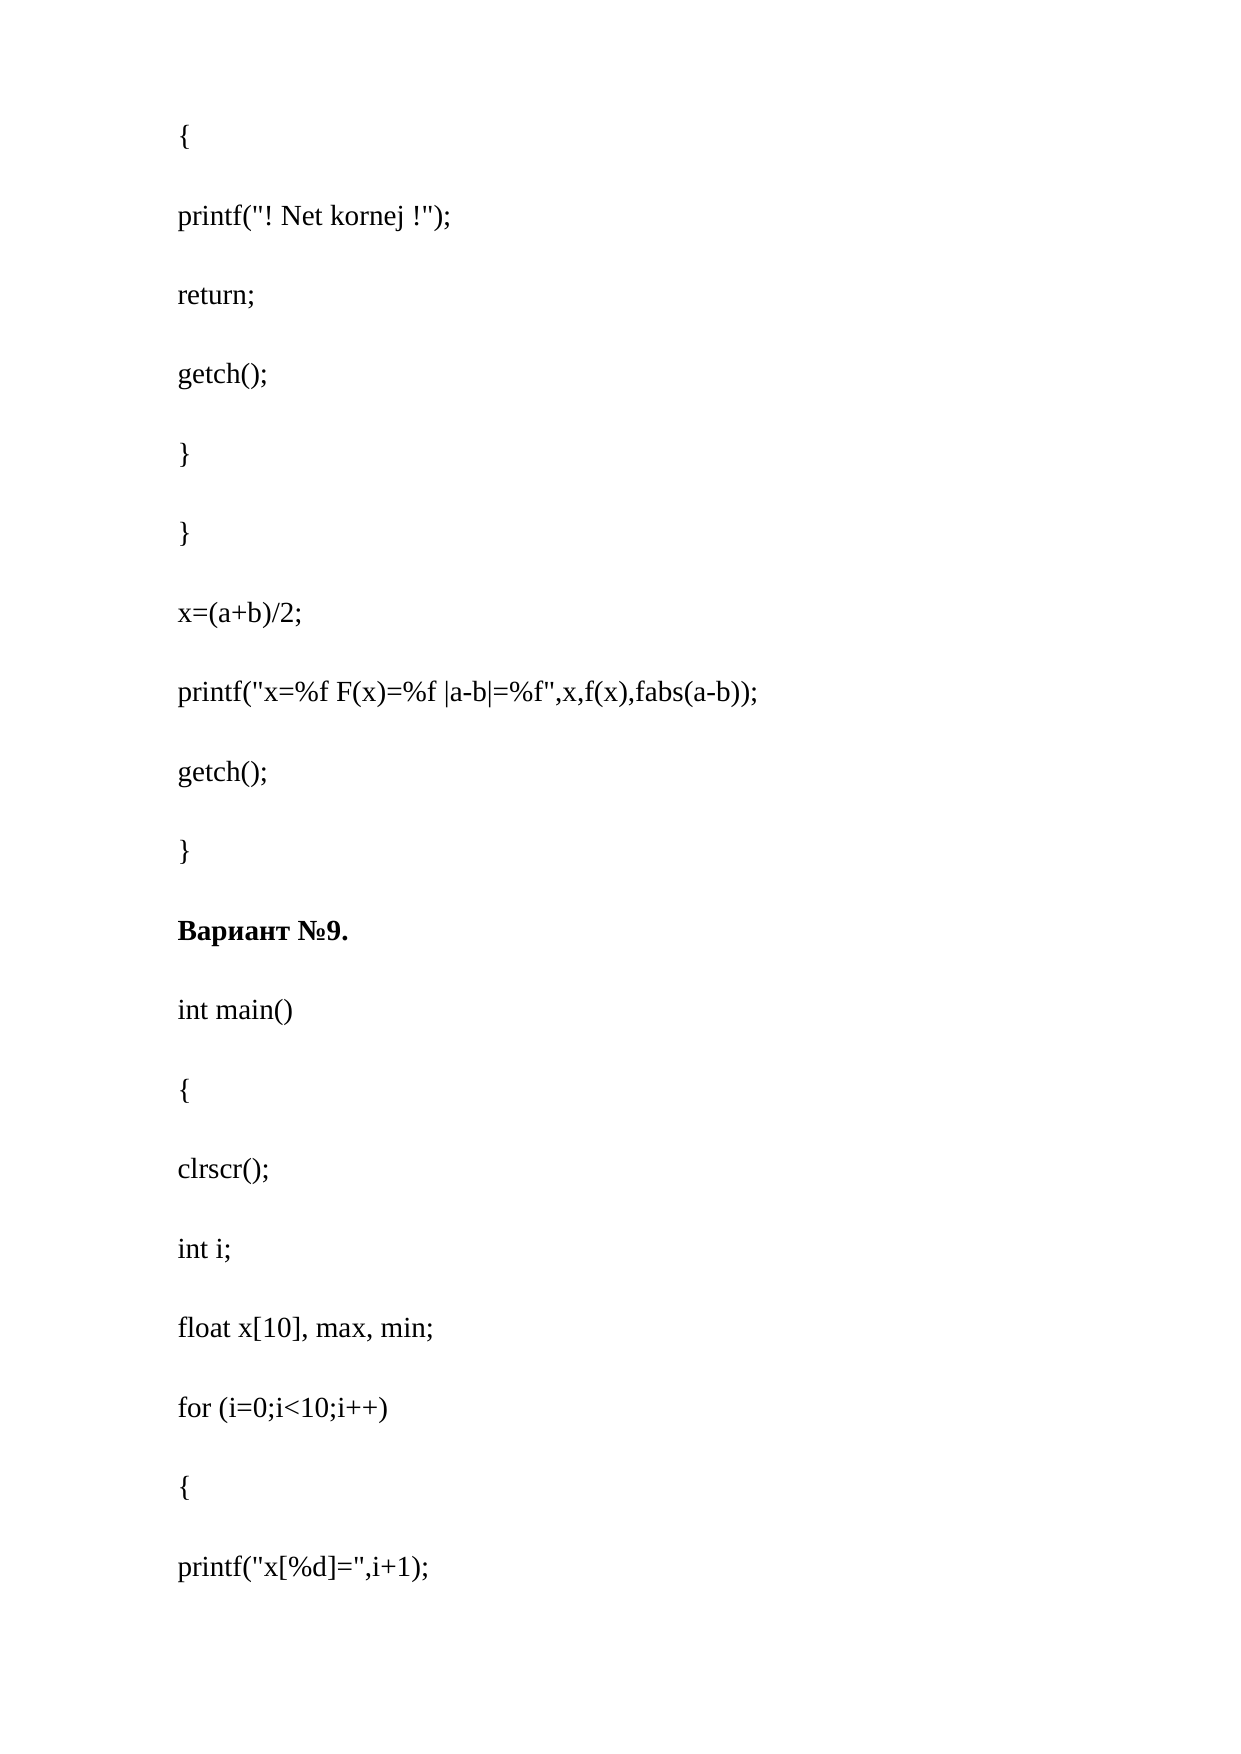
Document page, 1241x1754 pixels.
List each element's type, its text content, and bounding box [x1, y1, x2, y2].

text { [177, 1072, 1152, 1105]
text printf("! Net kornej !"); [177, 198, 1152, 231]
text float x[10], max, min; [177, 1310, 1152, 1344]
text int i; [177, 1231, 1152, 1264]
text } [177, 833, 1152, 867]
text } [177, 516, 1152, 549]
text Вариант №9. [177, 913, 1152, 946]
text printf("x=%f F(x)=%f |a-b|=%f",x,f(x),fabs(a-b)); [177, 674, 1152, 708]
text { [177, 118, 1152, 152]
text { [177, 1469, 1152, 1503]
text getch(); [177, 357, 1152, 390]
text getch(); [177, 754, 1152, 787]
text clrscr(); [177, 1151, 1152, 1185]
text printf("x[%d]=",i+1); [177, 1549, 1152, 1582]
text int main() [177, 992, 1152, 1026]
text } [177, 436, 1152, 469]
text return; [177, 277, 1152, 311]
text x=(a+b)/2; [177, 595, 1152, 628]
text for (i=0;i<10;i++) [177, 1390, 1152, 1423]
